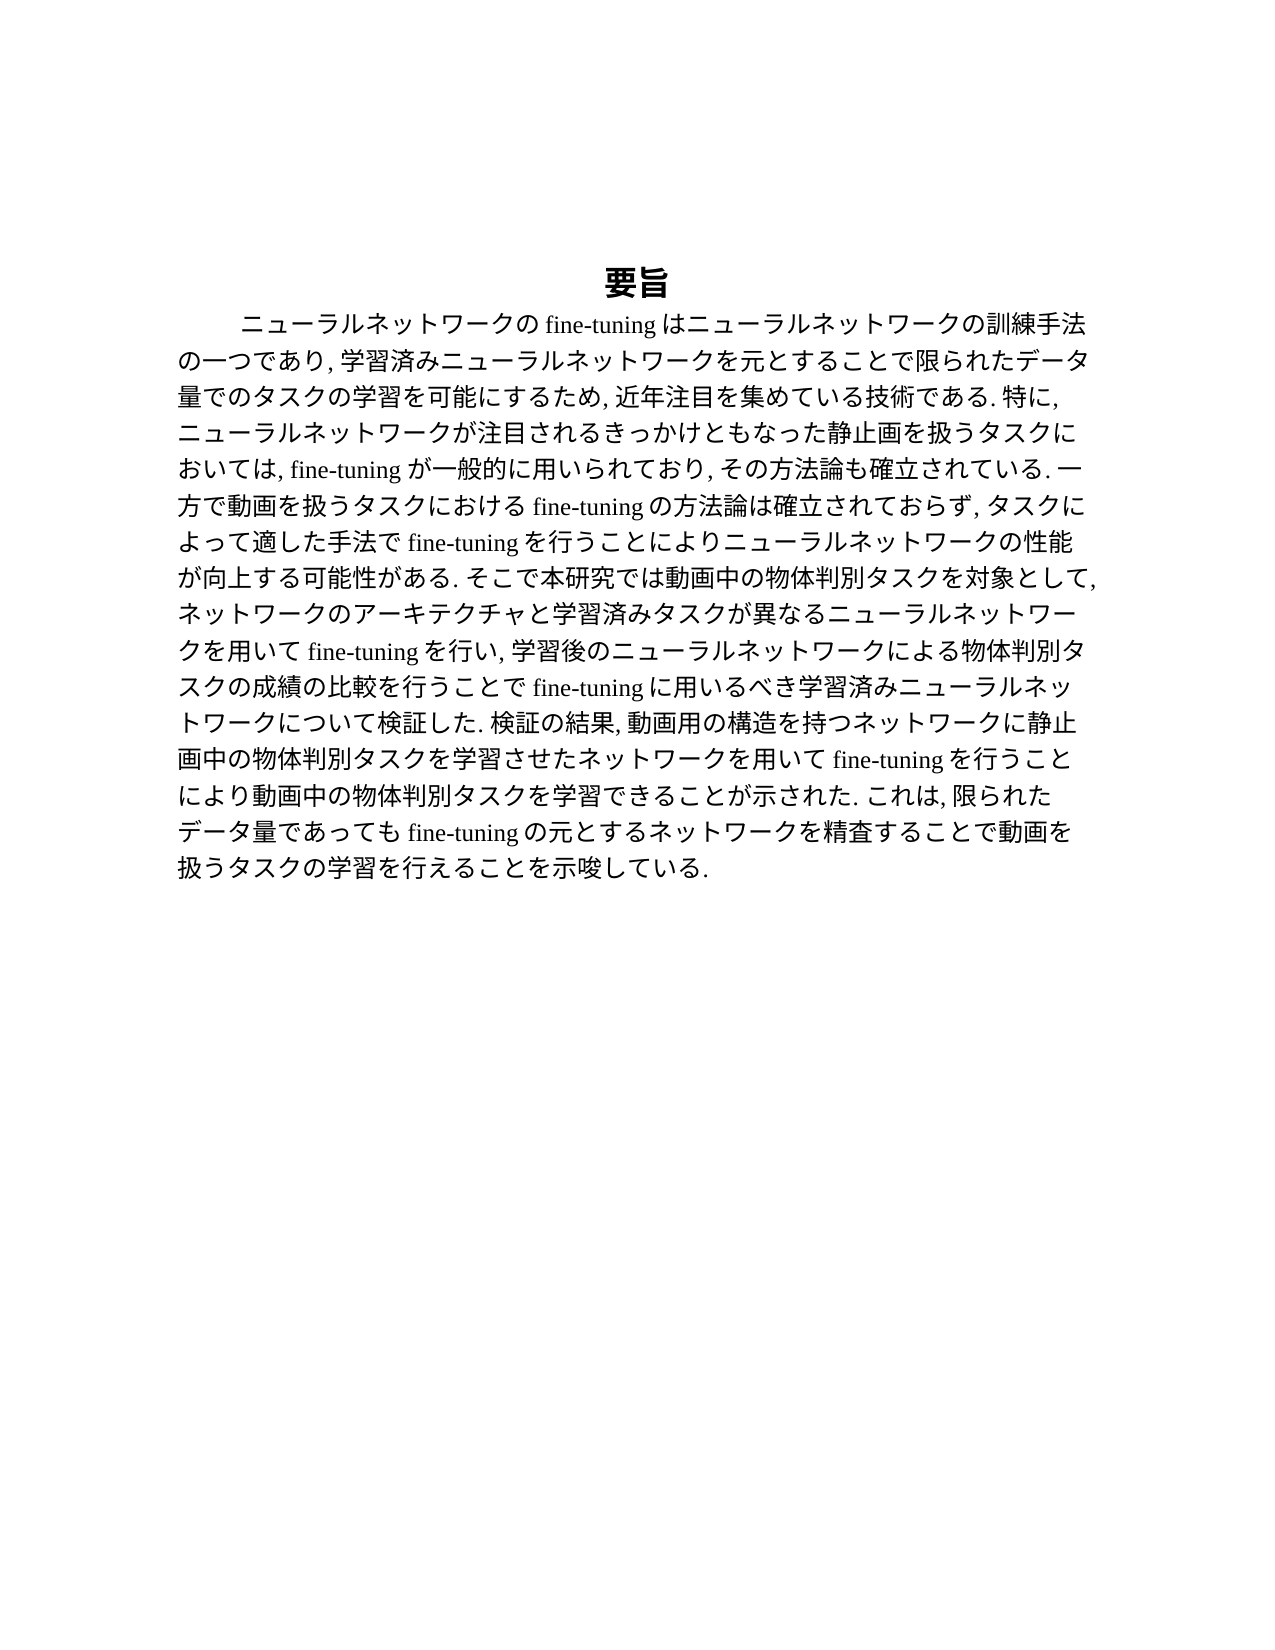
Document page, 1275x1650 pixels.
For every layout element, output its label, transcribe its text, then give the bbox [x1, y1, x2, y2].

text ニューラルネットワークのfine-tuningはニューラルネットワークの訓練手法の一つであり, 学習済みニューラルネットワークを元とすることで限られたデータ量でのタスクの学習を可能にするため, 近年注目を集めている技術である. 特に, ニューラルネットワークが注目されるきっかけともなった静止画を扱うタスクにおいては, fine-tuning が一般的に用いられており, その方法論も確立されている. 一方で動画を扱うタスクにおけるfine-tuningの方法論は確立されておらず, タスクによって適した手法でfine-tuningを行うことによりニューラルネットワークの性能が向上する可能性がある. そこで本研究では動画中の物体判別タスクを対象として, ネットワークのアーキテクチャと学習済みタスクが異なるニューラルネットワークを用いてfine-tuningを行い, 学習後のニューラルネットワークによる物体判別タスクの成績の比較を行うことでfine-tuningに用いるべき学習済みニューラルネットワークについて検証した. 検証の結果, 動画用の構造を持つネットワークに静止画中の物体判別タスクを学習させたネットワークを用いてfine-tuningを行うことにより動画中の物体判別タスクを学習できることが示された. これは, 限られたデータ量であってもfine-tuningの元とするネットワークを精査することで動画を扱うタスクの学習を行えることを示唆している. [177, 305, 1098, 885]
subtitle 要旨 [177, 257, 1098, 305]
